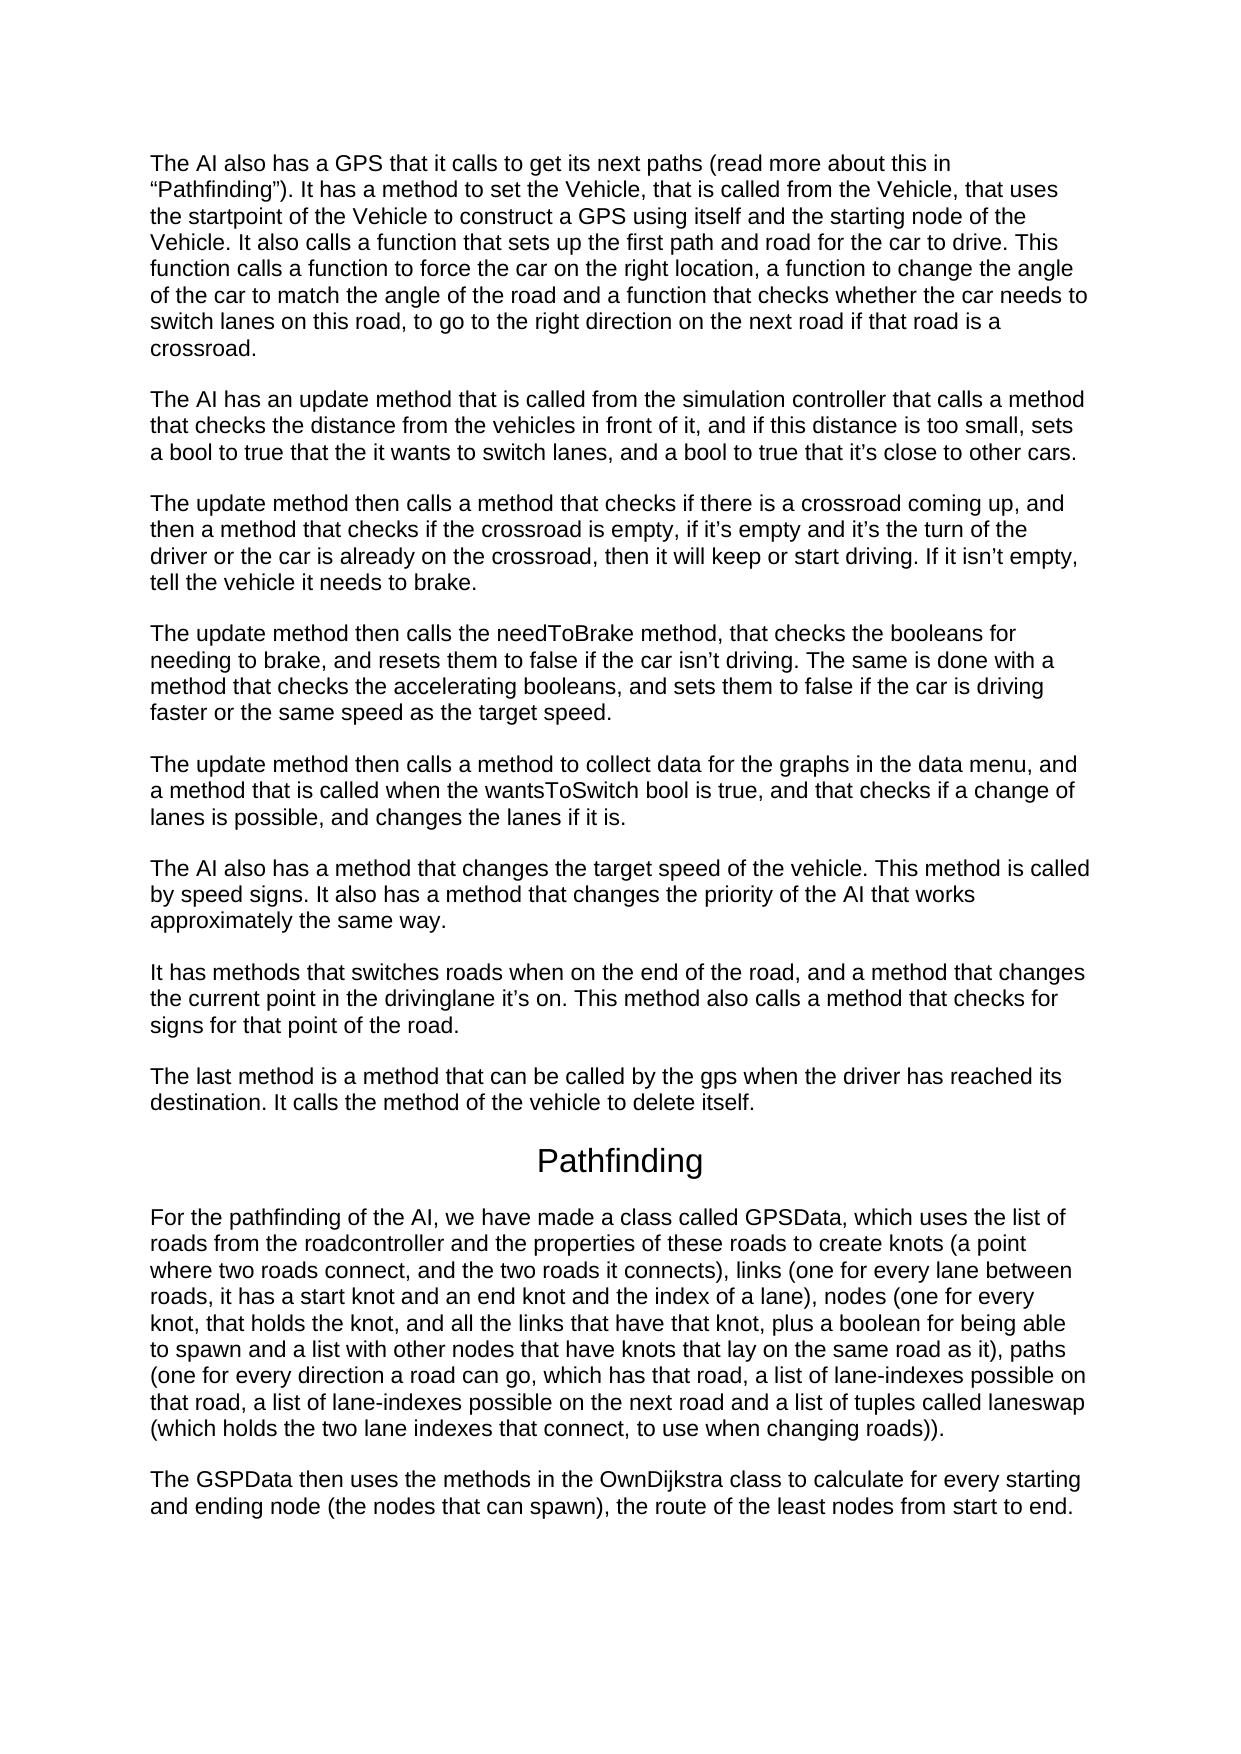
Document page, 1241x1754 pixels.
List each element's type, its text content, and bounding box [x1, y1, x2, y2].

text The update method then calls a method to collect data for the graphs in the data menu, and a method that is called when the wantsToSwitch bool is true, and that checks if a change of lanes is possible, and changes the lanes if it is. [150, 751, 1090, 830]
text The AI also has a GPS that it calls to get its next paths (read more about this in “Pathfinding”). It has a method to set the Vehicle, that is called from the Vehicle, that uses the startpoint of the Vehicle to construct a GPS using itself and the starting node of the Vehicle. It also calls a function that sets up the first path and road for the car to drive. This function calls a function to force the car on the right location, a function to change the angle of the car to match the angle of the road and a function that checks whether the car needs to switch lanes on this road, to go to the right direction on the next road if that road is a crossroad. [150, 150, 1090, 361]
text The update method then calls the needToBrake method, that checks the booleans for needing to brake, and resets them to false if the car isn’t driving. The same is done with a method that checks the accelerating booleans, and sets them to false if the car is driving faster or the same speed as the target speed. [150, 620, 1090, 726]
text The AI has an update method that is called from the simulation controller that calls a method that checks the distance from the vehicles in front of it, and if this distance is too small, sets a bool to true that the it wants to switch lanes, and a bool to true that it’s close to other cars. [150, 386, 1090, 465]
text The update method then calls a method that checks if there is a crossroad coming up, and then a method that checks if the crossroad is empty, if it’s empty and it’s the turn of the driver or the car is already on the crossroad, then it will keep or start driving. If it isn’t empty, tell the vehicle it needs to brake. [150, 490, 1090, 595]
text For the pathfinding of the AI, we have made a class called GPSData, which uses the list of roads from the roadcontroller and the properties of these roads to create knots (a point where two roads connect, and the two roads it connects), links (one for every lane between roads, it has a start knot and an end knot and the index of a lane), nodes (one for every knot, that holds the knot, and all the links that have that knot, plus a boolean for being able to spawn and a list with other nodes that have knots that lay on the same road as it), paths (one for every direction a road can go, which has that road, a list of lane-indexes possible on that road, a list of lane-indexes possible on the next road and a list of tuples called laneswap (which holds the two lane indexes that connect, to use when changing roads)). [150, 1204, 1090, 1441]
text The last method is a method that can be called by the gps when the driver has reached its destination. It calls the method of the vehicle to delete itself. [150, 1063, 1090, 1116]
text It has methods that switches roads when on the end of the road, and a method that changes the current point in the drivinglane it’s on. This method also calls a method that checks for signs for that point of the road. [150, 959, 1090, 1038]
text The GSPData then uses the methods in the OwnDijkstra class to calculate for every starting and ending node (the nodes that can spawn), the route of the least nodes from start to end. [150, 1466, 1090, 1519]
text Pathfinding [150, 1141, 1090, 1179]
text The AI also has a method that changes the target speed of the vehicle. This method is called by speed signs. It also has a method that changes the priority of the AI that works approximately the same way. [150, 855, 1090, 934]
